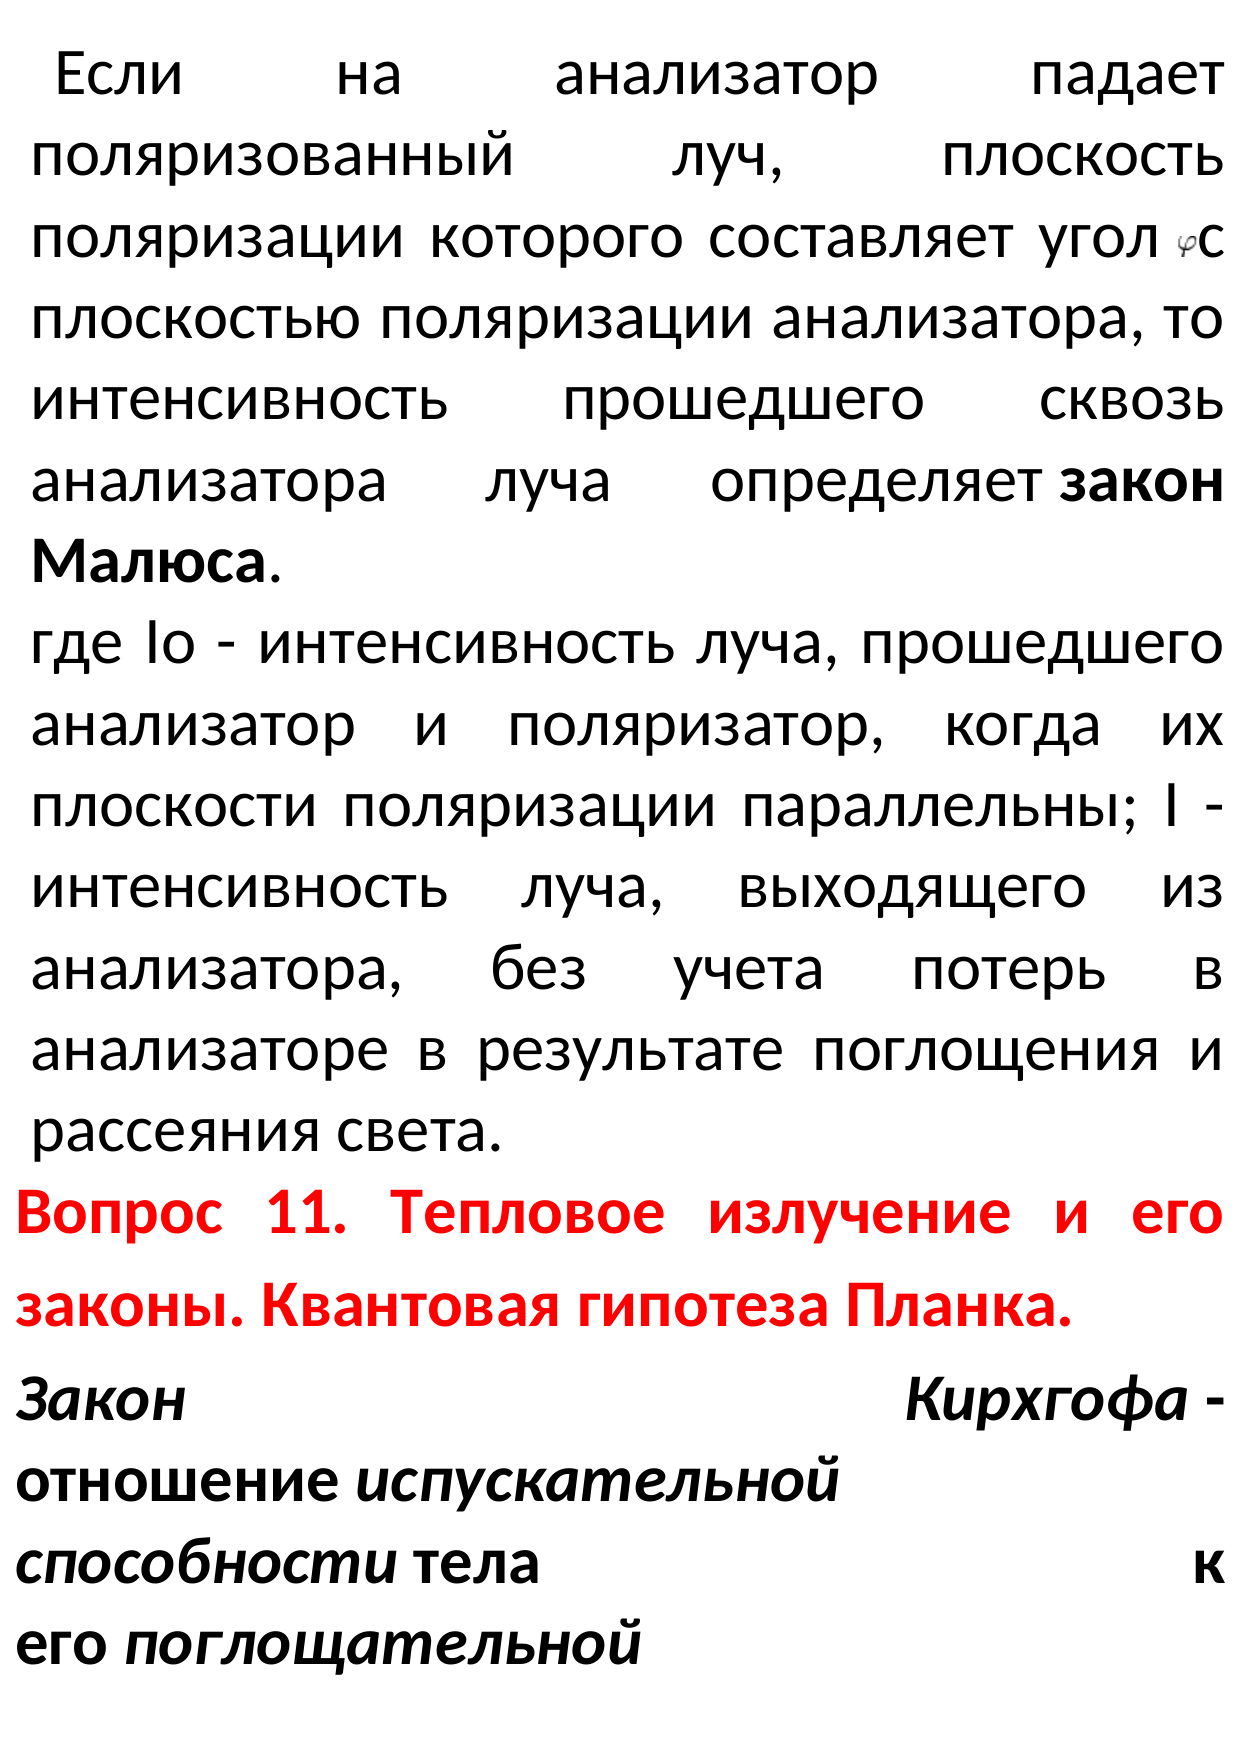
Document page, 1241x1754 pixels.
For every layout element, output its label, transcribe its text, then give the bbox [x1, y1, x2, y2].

text где Io - интенсивность луча, прошедшего анализатор и поляризатор, когда их плоскости поляризации параллельны; I - интенсивность луча, выходящего из анализатора, без учета потерь в анализаторе в результате поглощения и рассеяния света. [30, 599, 1226, 1168]
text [15, 1356, 1226, 1681]
subtitle Вопрос 11. Тепловое излучение и его законы. Квантовая гипотеза Планка. [15, 1168, 1226, 1343]
text Если на анализатор падает поляризованный луч, плоскость поляризации которого составляет угол с плоскостью поляризации анализатора, то интенсивность прошедшего сквозь анализатора луча определяет закон Малюса. [30, 29, 1226, 599]
picture [1177, 236, 1198, 257]
